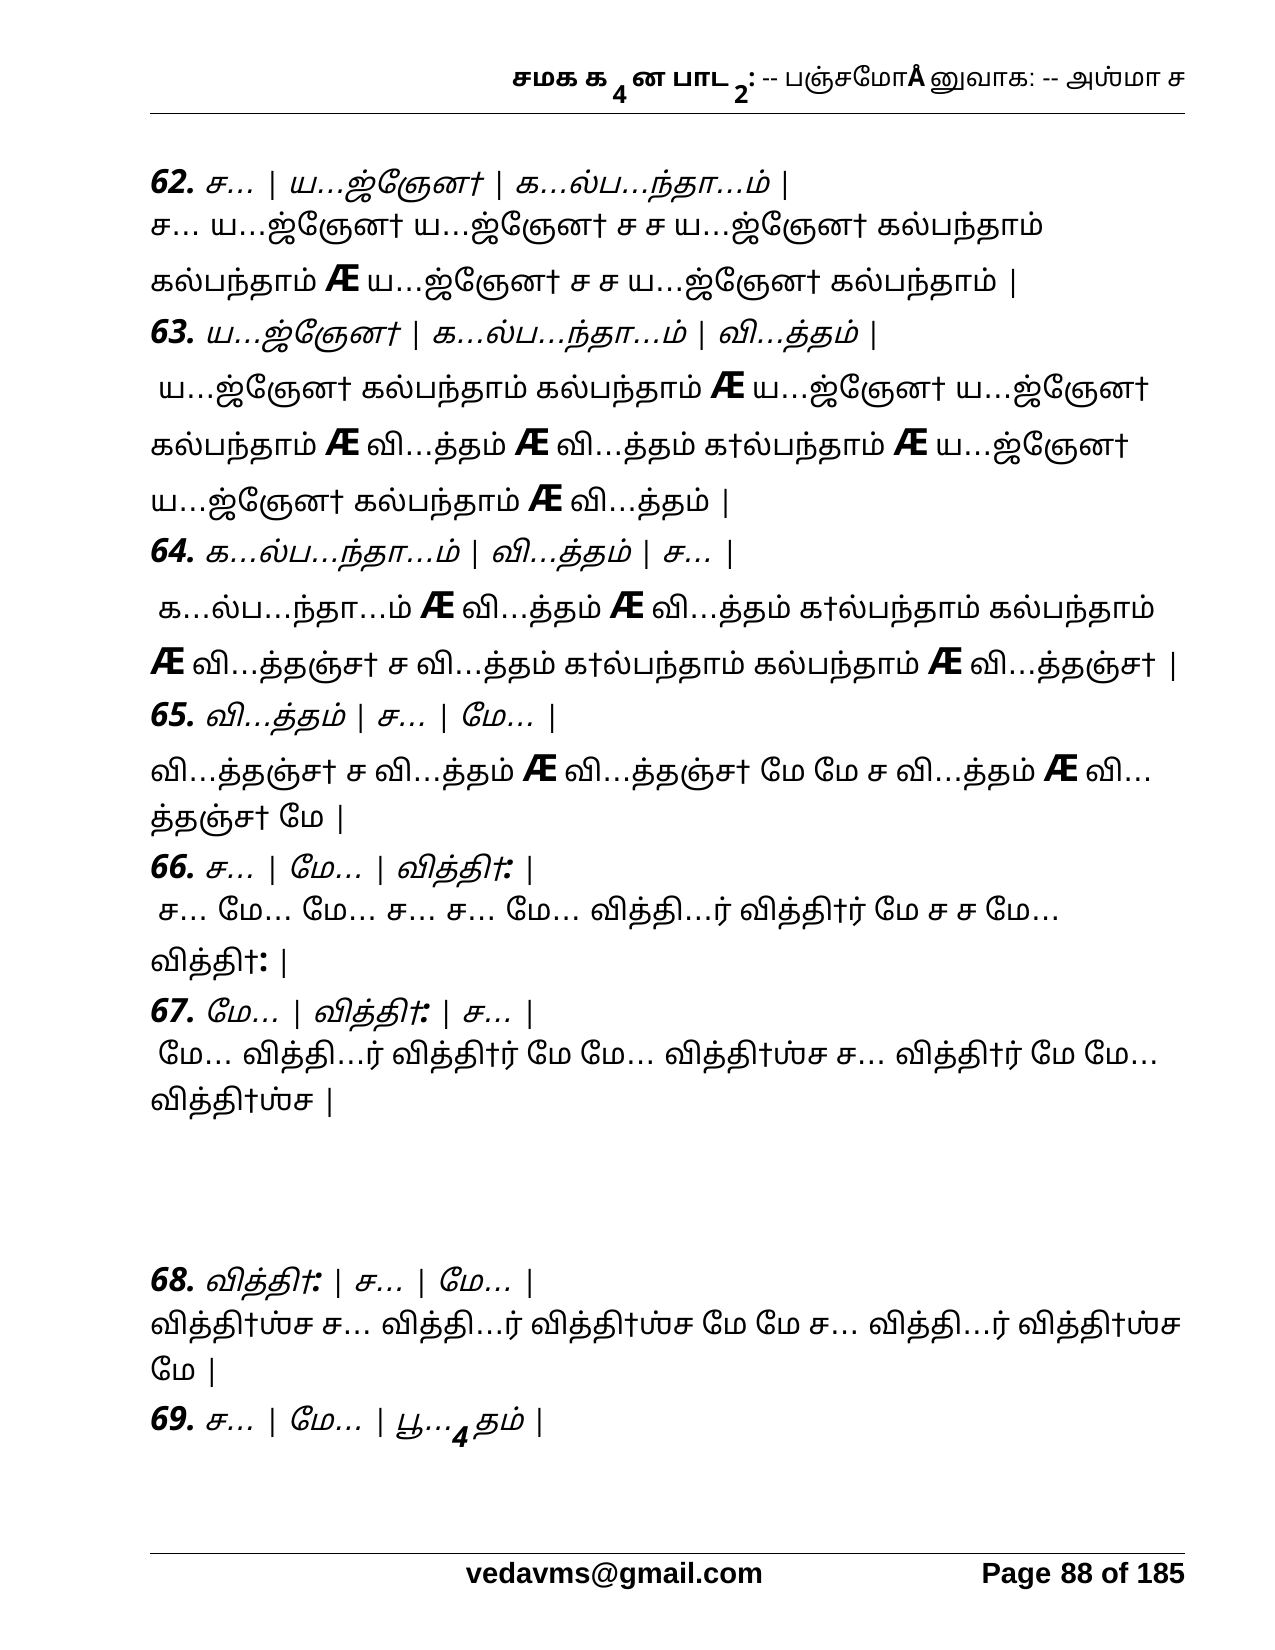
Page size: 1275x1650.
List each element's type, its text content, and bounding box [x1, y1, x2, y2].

text 69. ச… | மே… | பூ…4தம் | [150, 1395, 1185, 1456]
text 64. க…ல்ப…ந்தா…ம் | வி…த்தம் | ச… | [150, 527, 1185, 573]
text வி…த்தஞ்ச† ச வி…த்தம் Æவி…த்தஞ்ச† மே மே ச வி…த்தம் Æவி…த்தஞ்ச† மே | [150, 741, 1237, 838]
text ச… ய…ஜ்ஞேன† ய…ஜ்ஞேன† ச ச ய…ஜ்ஞேன† கல்பந்தாம் கல்பந்தாம் Æய…ஜ்ஞேன† ச ச ய…ஜ்ஞேன† கல்பந்தாம் | [150, 209, 1185, 303]
text க…ல்ப…ந்தா…ம் Æவி…த்தம் Æவி…த்தம் க†ல்பந்தாம் கல்பந்தாம் Æவி…த்தஞ்ச† ச வி…த்தம் க†ல்பந்தாம் கல்பந்தாம் Æவி…த்தஞ்ச† | [150, 578, 1185, 685]
text 63. ய…ஜ்ஞேன† | க…ல்ப…ந்தா…ம் | வி…த்தம் | [150, 308, 1185, 354]
text 67. மே… | வித்தி†: | ச… | [150, 987, 1185, 1033]
text 66. ச… | மே… | வித்தி†: | [150, 842, 1185, 889]
text ச… மே… மே… ச… ச… மே… வித்தி…ர் வித்தி†ர் மே ச ச மே… வித்தி†: | [150, 893, 1185, 982]
text மே… வித்தி…ர் வித்தி†ர் மே மே… வித்தி†ஶ்ச ச… வித்தி†ர் மே மே… வித்தி†ஶ்ச | [150, 1037, 1185, 1121]
text வித்தி†ஶ்ச ச… வித்தி…ர் வித்தி†ஶ்ச மே மே ச… வித்தி…ர் வித்தி†ஶ்ச மே | [150, 1307, 1209, 1391]
text ய…ஜ்ஞேன† கல்பந்தாம் கல்பந்தாம் Æய…ஜ்ஞேன† ய…ஜ்ஞேன† கல்பந்தாம் Æவி…த்தம் Æவி…த்தம் க†ல்பந்தாம் Æய…ஜ்ஞேன† ய…ஜ்ஞேன† கல்பந்தாம் Æவி…த்தம் | [150, 359, 1185, 522]
text 62. ச… | ய…ஜ்ஞேன† | க…ல்ப…ந்தா…ம் | [150, 158, 1185, 204]
text 65. வி…த்தம் | ச… | மே… | [150, 690, 1185, 737]
text 68. வித்தி†: | ச… | மே… | [150, 1256, 1185, 1303]
